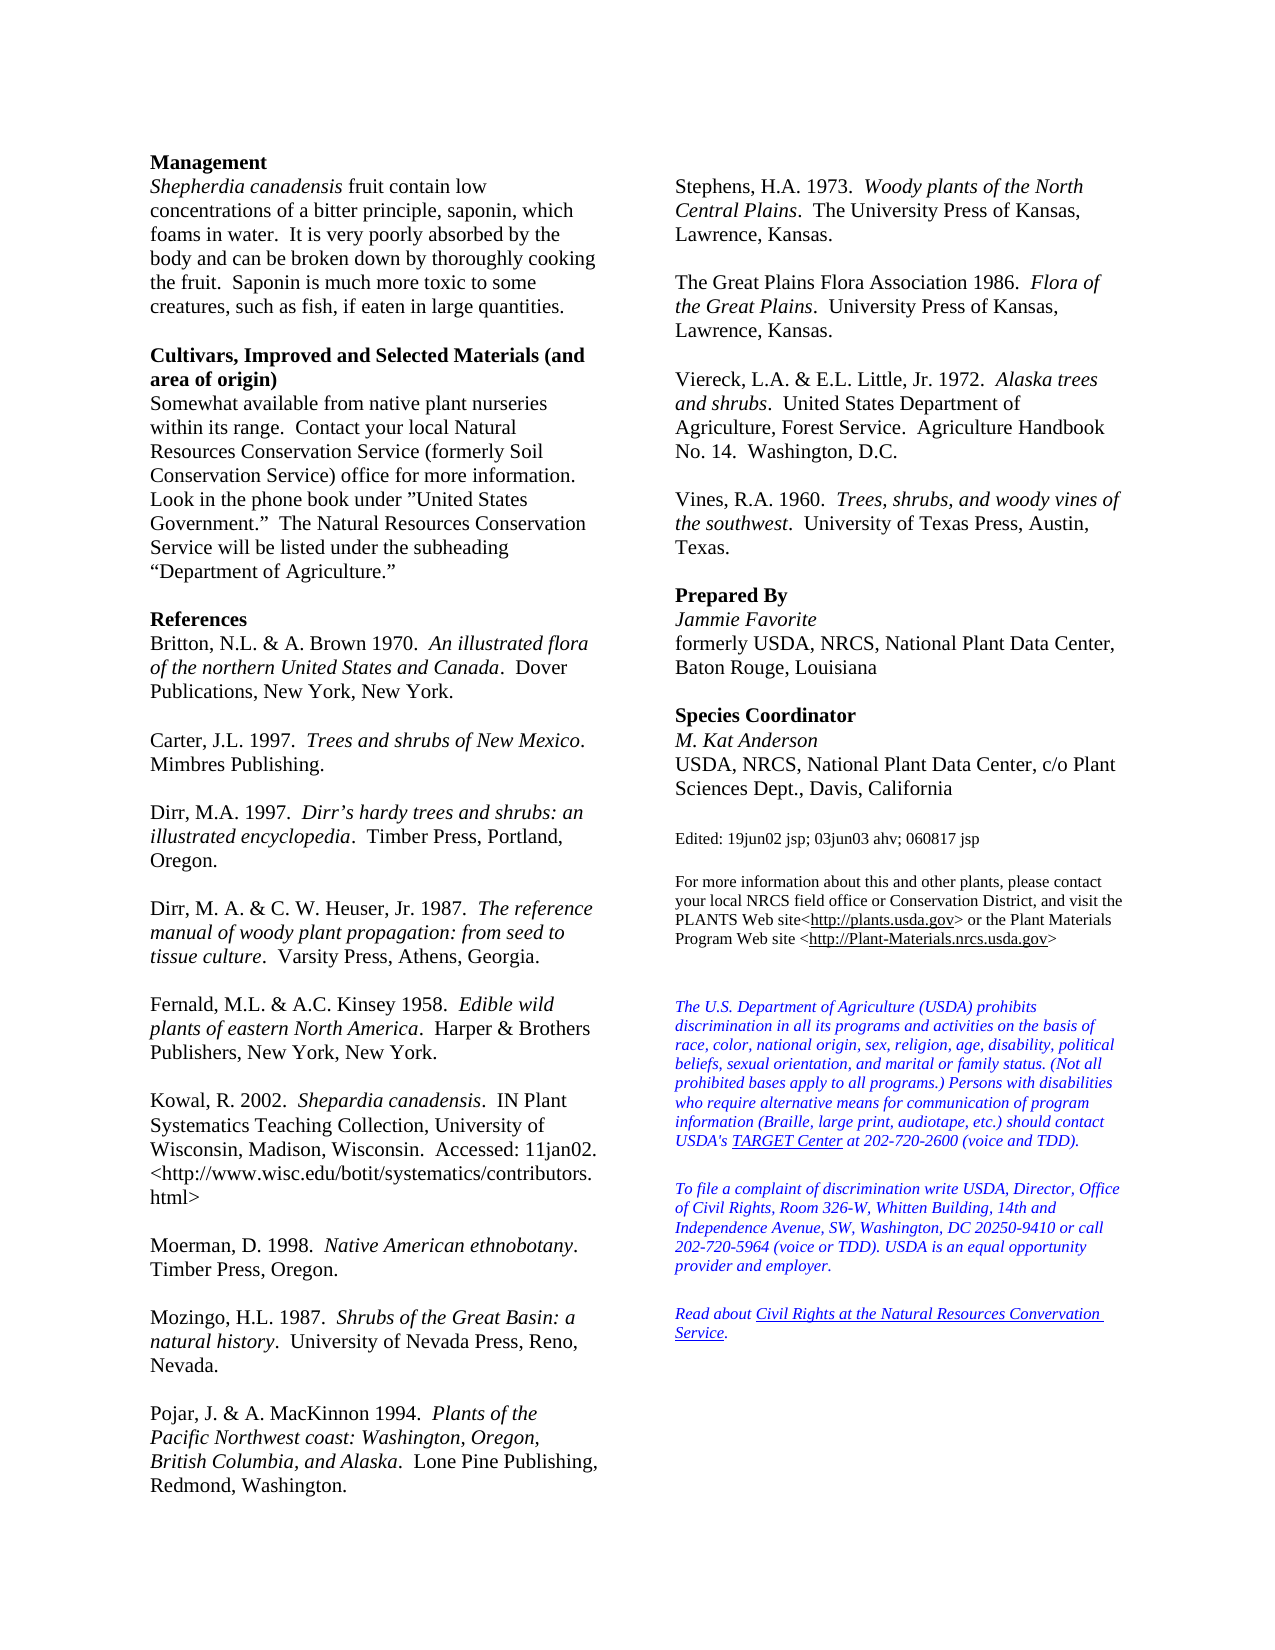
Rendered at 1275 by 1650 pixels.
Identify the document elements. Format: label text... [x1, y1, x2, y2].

text Britton, N.L. & A. Brown 1970. An illustrated flora of the northern United States and Canada. Publications, . [150, 631, 600, 703]
text formerly USDA, NRCS, , [675, 631, 1125, 679]
text Viereck, L.A. & E.L. Little, Jr. 1972. trees and shrubs. United States Department of Agriculture, Service. Agriculture Handbook No. 14. [675, 367, 1125, 463]
text The Department of Agriculture (USDA) prohibits discrimination in all its programs and activities on the basis of race, color, national origin, sex, religion, age, disability, political beliefs, sexual orientation, and marital or family status. (Not all prohibited bases apply to all programs.) Persons with disabilities who require alternative means for communication of program information (Braille, large print, audiotape, etc.) should contact USDA's TARGET Center at 202-720-2600 (voice and TDD). [675, 997, 1125, 1150]
text For more information about this and other plants, please contact your local NRCS field office or Conservation District, and visit the PLANTS Web site<http://plants.usda.gov> or the Plant Materials Program Web site <http://Plant-Materials.nrcs.usda.gov> [675, 872, 1125, 948]
text Somewhat available from native plant nurseries within its range. Contact your local Natural Resources Conservation Service (formerly Soil Conservation Service) office for more information. Look in the phone book under ”United States Government.” The Natural Resources Conservation Service will be listed under the subheading “Department of Agriculture.” [150, 391, 600, 583]
text The Flora Association 1986. Flora of the . University Press of , . [675, 270, 1125, 342]
text Pojar, J. & A. MacKinnon 1994. Plants of the Pacific Northwest coast: Washington, Oregon, British Columbia, and Alaska. Lone Pine Publishing, . [150, 1401, 600, 1497]
subtitle Cultivars, Improved and Selected Materials (and area of origin) [150, 342, 600, 391]
subtitle References [150, 607, 600, 631]
subtitle Prepared By [675, 583, 1125, 607]
text Shepherdia canadensis fruit contain low concentrations of a bitter principle, saponin, which foams in water. It is very poorly absorbed by the body and can be broken down by thoroughly cooking the fruit. Saponin is much more toxic to some creatures, such as fish, if eaten in large quantities. [150, 174, 600, 318]
text USDA, NRCS, , c/o Plant Sciences Dept., [675, 752, 1125, 800]
subtitle Species Coordinator [675, 703, 1125, 727]
text Carter, J.L. 1997. Trees and shrubs of New Mexico. Mimbres Publishing. [150, 727, 600, 776]
text Edited: 19jun02 jsp; 03jun03 ahv; 060817 jsp [675, 828, 1125, 848]
text Moerman, D. 1998. Native American ethnobotany. Timber Press, . [150, 1233, 600, 1281]
text M. Kat Anderson [675, 727, 1125, 752]
text To file a complaint of discrimination write USDA, Director, Office of Civil Rights, Room 326-W, Whitten Building, 14th and Independence Avenue, SW, Washington, DC 20250-9410 or call 202-720-5964 (voice or TDD). USDA is an equal opportunity provider and employer. [675, 1179, 1125, 1275]
text Vines, R.A. 1960. Trees, shrubs, and woody vines of the southwest. of Press, . [675, 487, 1125, 559]
text Dirr, M.A. 1997. Dirr’s hardy trees and shrubs: an illustrated encyclopedia. Timber Press, . [150, 800, 600, 872]
subtitle Jammie Favorite [675, 607, 1125, 631]
text Mozingo, H.L. 1987. Shrubs of the : a natural history. of Press, . [150, 1305, 600, 1377]
text Kowal, R. 2002. Shepardia canadensis. IN Plant Systematics Teaching Collection, of , . Accessed: 11jan02. <http://www.wisc.edu/botit/systematics/contributors.html> [150, 1088, 600, 1209]
text Fernald, M.L. & A.C. Kinsey 1958. Edible wild plants of eastern North America. Harper & Brothers Publishers, . [150, 992, 600, 1064]
text Read about Civil Rights at the Natural Resources Convervation Service. [675, 1304, 1125, 1342]
text Stephens, H.A. 1973. Woody plants of the North Central Plains. The University Press of , . [675, 174, 1125, 246]
subtitle Management [150, 150, 600, 174]
text Dirr, M. A. & C. W. Heuser, Jr. 1987. The reference manual of woody plant propagation: from seed to tissue culture. Varsity Press, . [150, 896, 600, 968]
